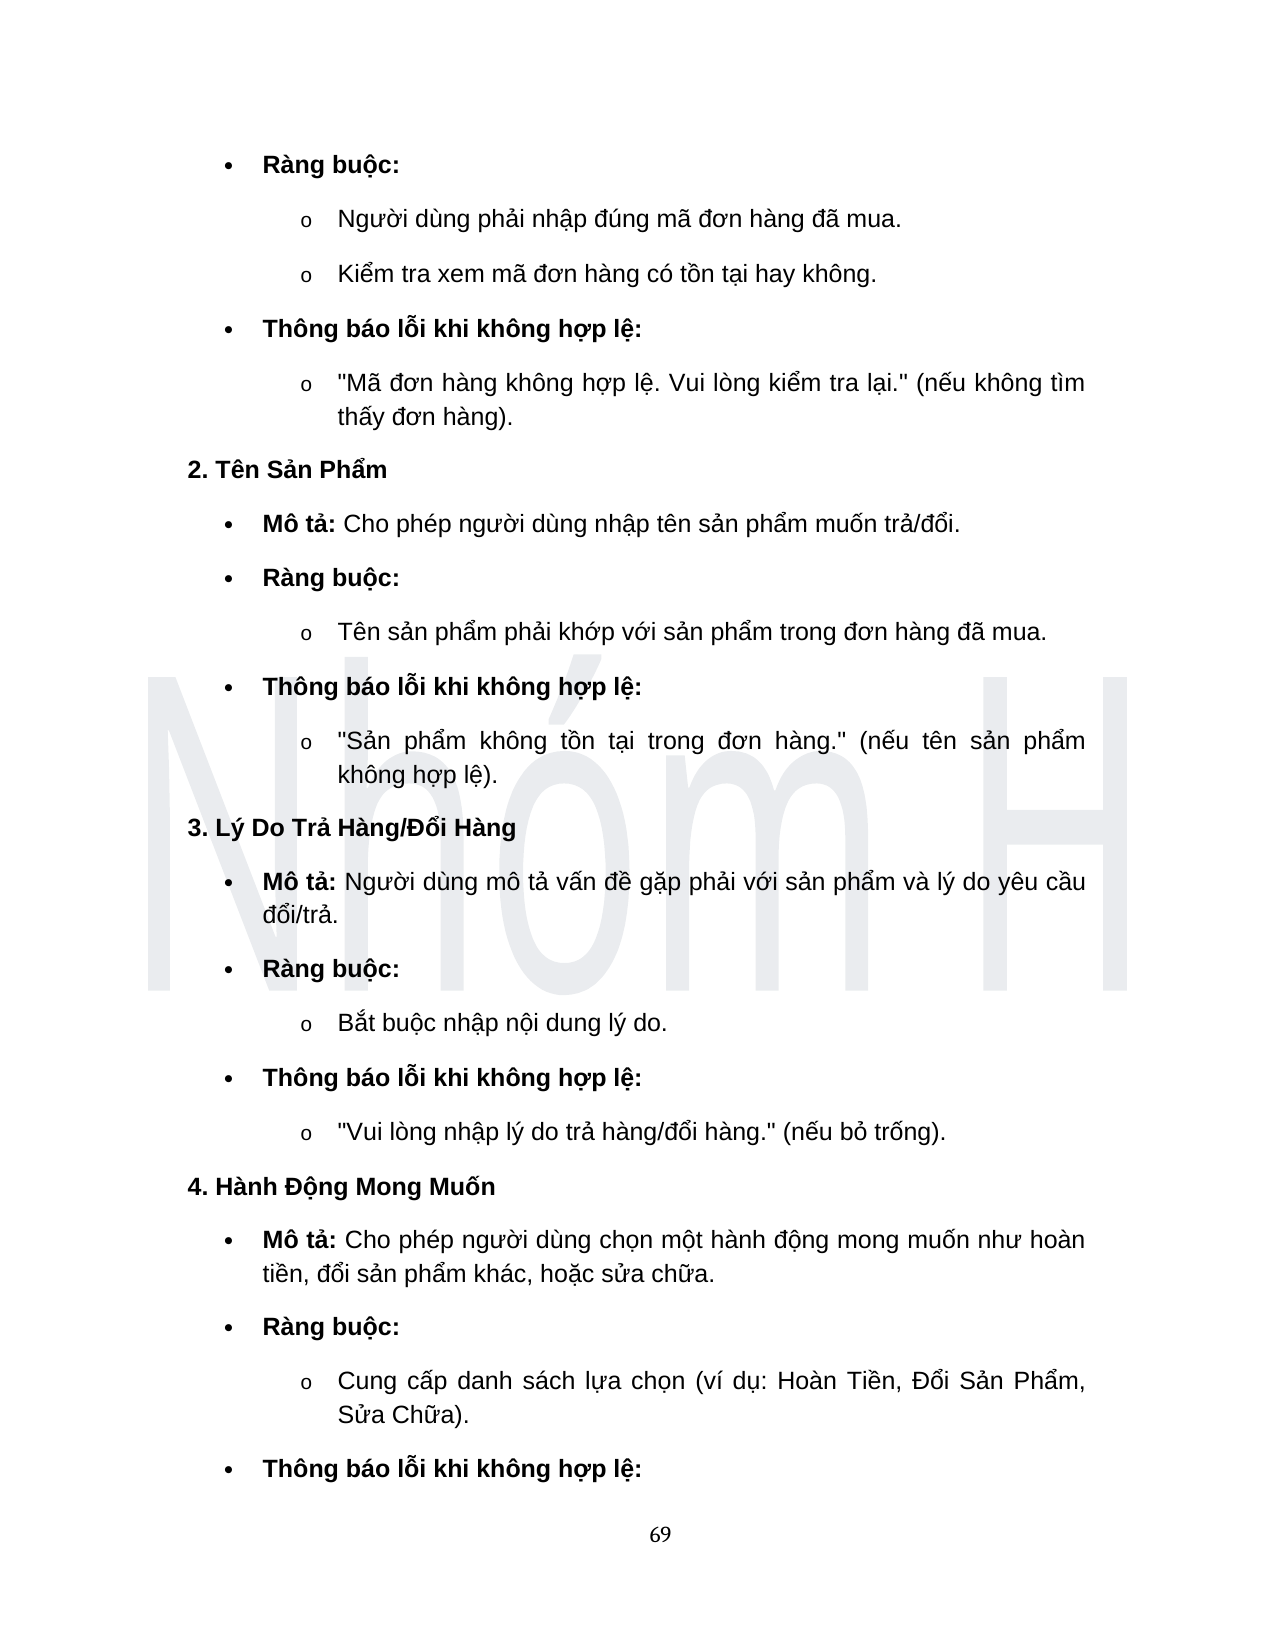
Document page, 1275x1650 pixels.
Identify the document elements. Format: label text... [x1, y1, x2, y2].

list Thông báo lỗi khi không hợp lệ: [225, 1454, 1087, 1483]
list "Vui lòng nhập lý do trả hàng/đổi hàng." (nếu bỏ trống). [300, 1117, 1087, 1146]
list Cung cấp danh sách lựa chọn (ví dụ: Hoàn Tiền, Đổi Sản Phẩm, Sửa Chữa). [300, 1366, 1087, 1429]
list Ràng buộc: [225, 1312, 1087, 1341]
list Mô tả: Cho phép người dùng nhập tên sản phẩm muốn trả/đổi. [225, 509, 1087, 538]
text 4. Hành Động Mong Muốn [187, 1172, 1087, 1200]
list Thông báo lỗi khi không hợp lệ: [225, 314, 1087, 342]
list Kiểm tra xem mã đơn hàng có tồn tại hay không. [300, 259, 1087, 288]
list Bắt buộc nhập nội dung lý do. [300, 1008, 1087, 1038]
list Người dùng phải nhập đúng mã đơn hàng đã mua. [300, 204, 1087, 233]
list "Mã đơn hàng không hợp lệ. Vui lòng kiểm tra lại." (nếu không tìm thấy đơn hàng). [300, 367, 1087, 430]
text 2. Tên Sản Phẩm [187, 455, 1087, 484]
list Mô tả: Người dùng mô tả vấn đề gặp phải với sản phẩm và lý do yêu cầu đổi/trả. [225, 867, 1087, 929]
list Ràng buộc: [225, 954, 1087, 983]
list Ràng buộc: [225, 563, 1087, 592]
list Thông báo lỗi khi không hợp lệ: [225, 672, 1087, 701]
list Ràng buộc: [225, 150, 1087, 179]
list "Sản phẩm không tồn tại trong đơn hàng." (nếu tên sản phẩm không hợp lệ). [300, 726, 1087, 788]
list Mô tả: Cho phép người dùng chọn một hành động mong muốn như hoàn tiền, đổi sản phẩm khác, hoặc sửa chữa. [225, 1226, 1087, 1287]
list Thông báo lỗi khi không hợp lệ: [225, 1063, 1087, 1092]
list Tên sản phẩm phải khớp với sản phẩm trong đơn hàng đã mua. [300, 617, 1087, 647]
text 3. Lý Do Trả Hàng/Đổi Hàng [187, 813, 1087, 842]
